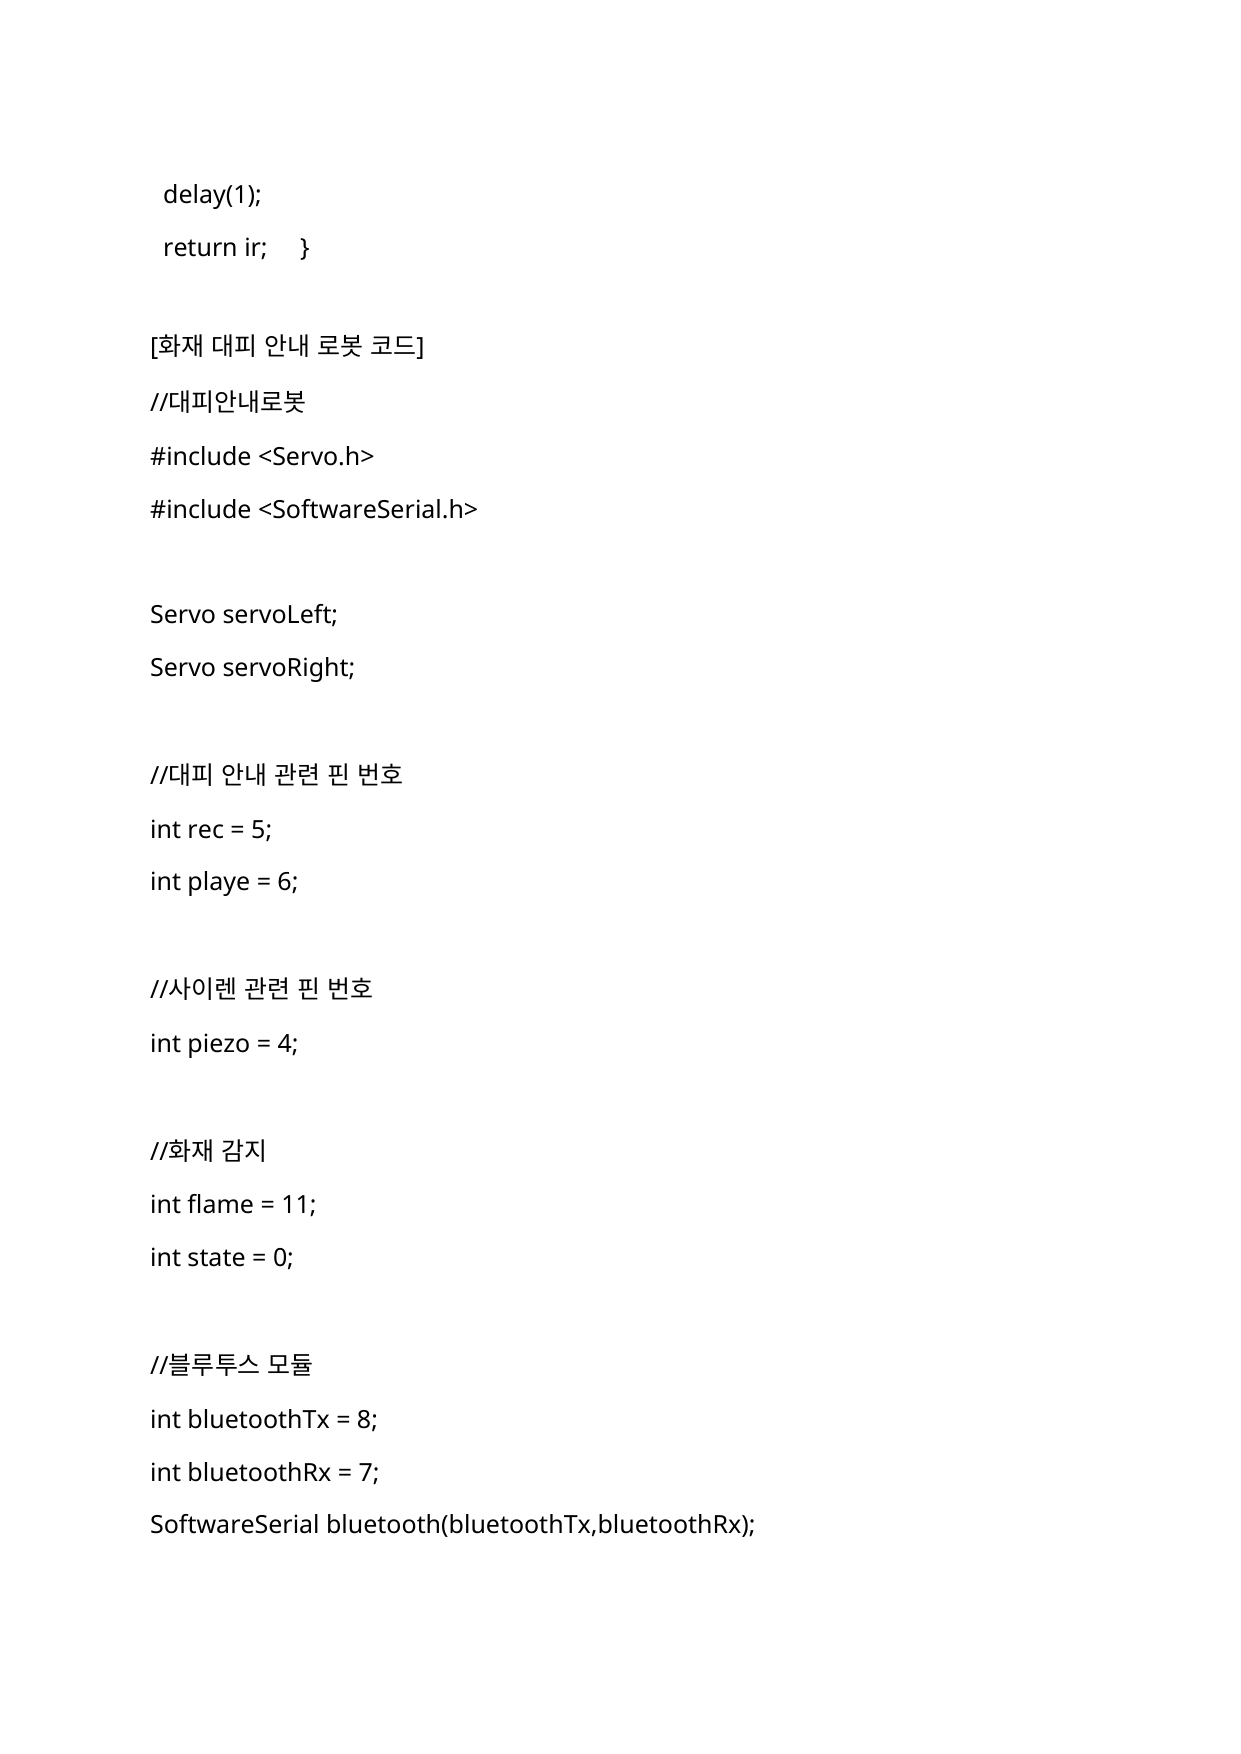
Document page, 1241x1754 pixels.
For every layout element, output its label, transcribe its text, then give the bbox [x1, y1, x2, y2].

text #include <Servo.h> [150, 439, 1090, 473]
text int flame = 11; [150, 1187, 1090, 1221]
text [화재 대피 안내 로봇 코드] [150, 327, 1090, 363]
text int rec = 5; [150, 811, 1090, 845]
text Servo servoLeft; [150, 597, 1090, 631]
text Servo servoRight; [150, 650, 1090, 684]
text //사이렌 관련 핀 번호 [150, 969, 1090, 1006]
text //화재 감지 [150, 1131, 1090, 1167]
text SoftwareSerial bluetooth(bluetoothTx,bluetoothRx); [150, 1507, 1090, 1541]
text int bluetoothTx = 8; [150, 1401, 1090, 1436]
text return ir; } [150, 230, 1090, 264]
text //대피안내로봇 [150, 383, 1090, 419]
text //대피 안내 관련 핀 번호 [150, 755, 1090, 791]
text int state = 0; [150, 1240, 1090, 1274]
text #include <SoftwareSerial.h> [150, 492, 1090, 526]
text int piezo = 4; [150, 1026, 1090, 1060]
text int playe = 6; [150, 864, 1090, 898]
text int bluetoothRx = 7; [150, 1454, 1090, 1488]
text delay(1); [150, 177, 1090, 211]
text //블루투스 모듈 [150, 1345, 1090, 1382]
